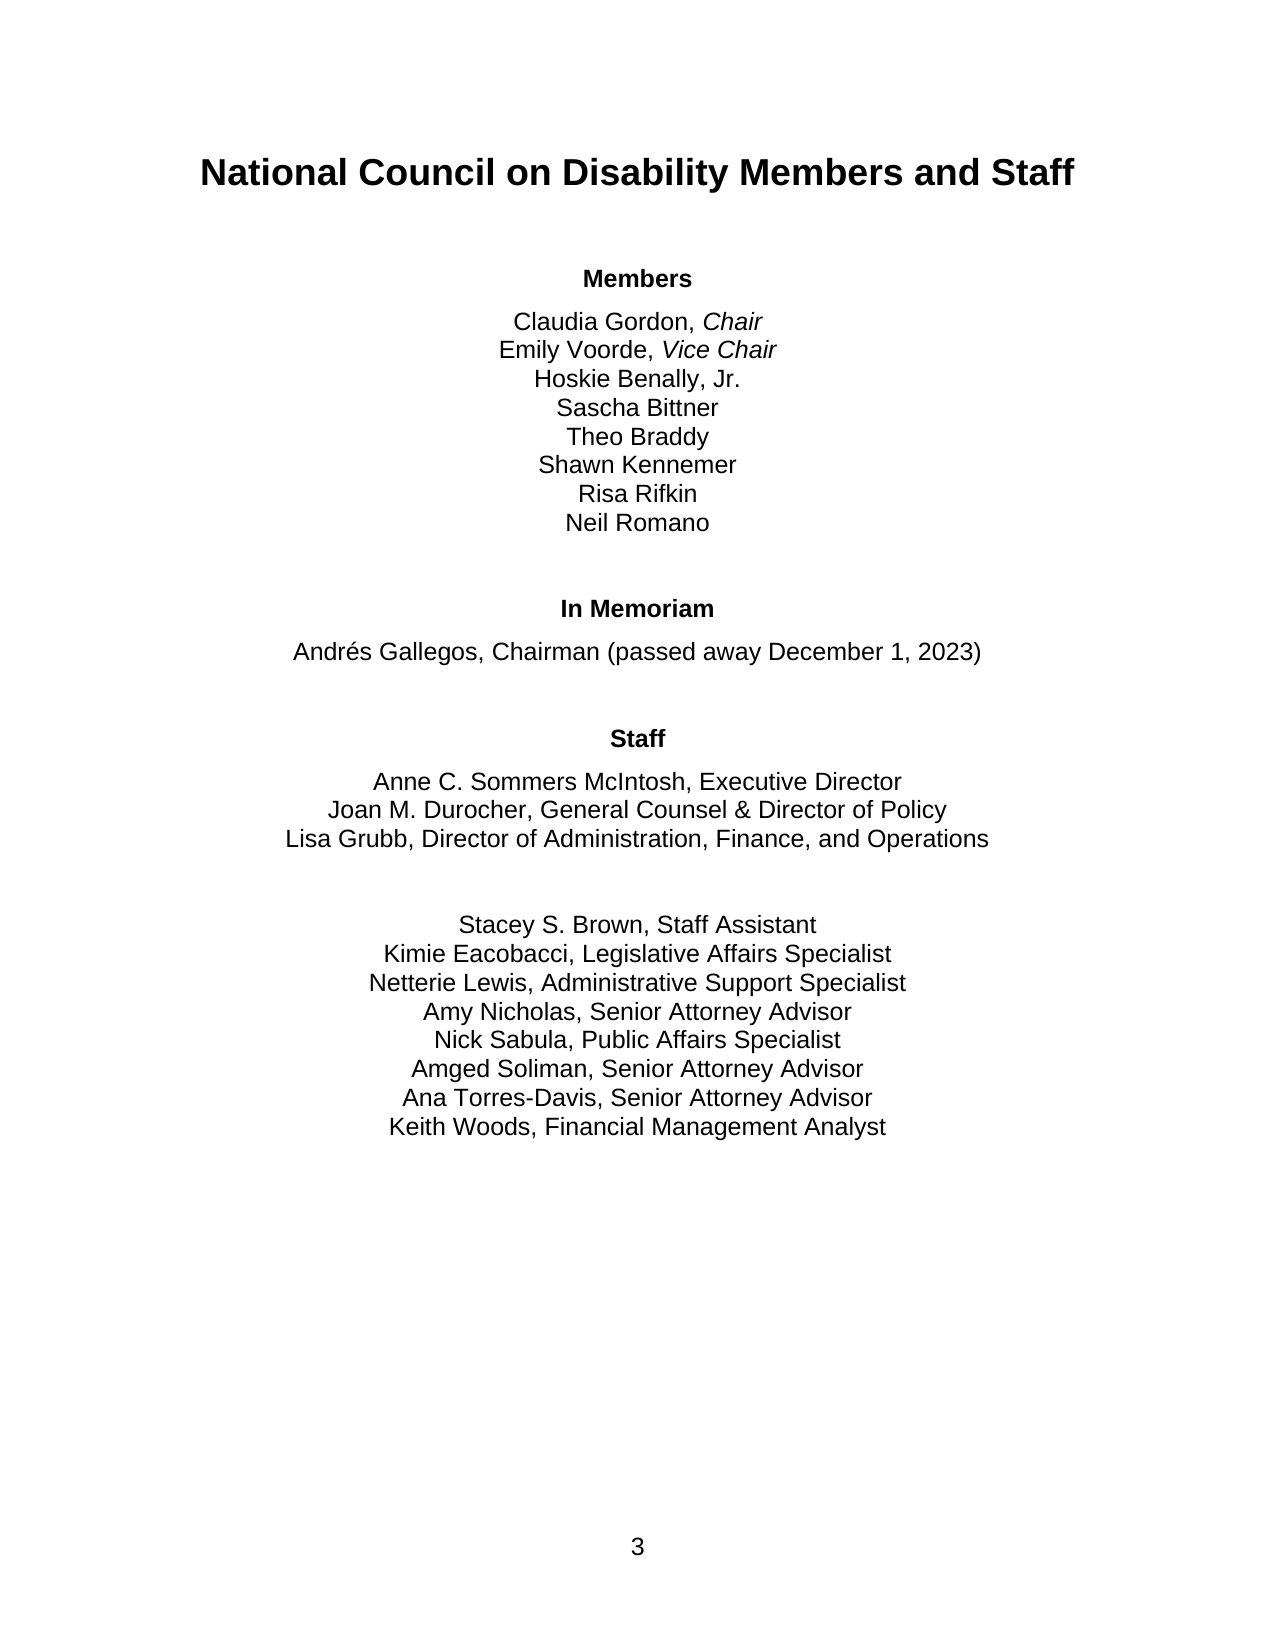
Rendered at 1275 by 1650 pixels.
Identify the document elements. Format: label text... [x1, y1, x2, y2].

text Stacey S. Brown, Staff Assistant [150, 910, 1125, 939]
text Nick Sabula, Public Affairs Specialist [150, 1025, 1125, 1054]
text Lisa Grubb, Director of Administration, Finance, and Operations [150, 824, 1125, 853]
text Joan M. Durocher, General Counsel & Director of Policy [150, 795, 1125, 824]
text National Council on Disability Members and Staff [150, 150, 1125, 193]
text Staff [150, 723, 1125, 752]
text Kimie Eacobacci, Legislative Affairs Specialist [150, 939, 1125, 968]
text Ana Torres-Davis, Senior Attorney Advisor [150, 1083, 1125, 1112]
text Shawn Kennemer [150, 450, 1125, 479]
text Neil Romano [150, 508, 1125, 537]
text Hoskie Benally, Jr. [150, 364, 1125, 393]
text Netterie Lewis, Administrative Support Specialist [150, 968, 1125, 997]
text Claudia Gordon, Chair [150, 307, 1125, 335]
text Andrés Gallegos, Chairman (passed away December 1, 2023) [150, 637, 1125, 666]
text In Memoriam [150, 594, 1125, 623]
text Theo Braddy [150, 422, 1125, 450]
text Anne C. Sommers McIntosh, Executive Director [150, 767, 1125, 795]
text Sascha Bittner [150, 393, 1125, 422]
text Amged Soliman, Senior Attorney Advisor [150, 1054, 1125, 1083]
text Emily Voorde, Vice Chair [150, 335, 1125, 364]
text Keith Woods, Financial Management Analyst [150, 1112, 1125, 1140]
text Risa Rifkin [150, 479, 1125, 508]
text Members [150, 263, 1125, 292]
text Amy Nicholas, Senior Attorney Advisor [150, 997, 1125, 1025]
